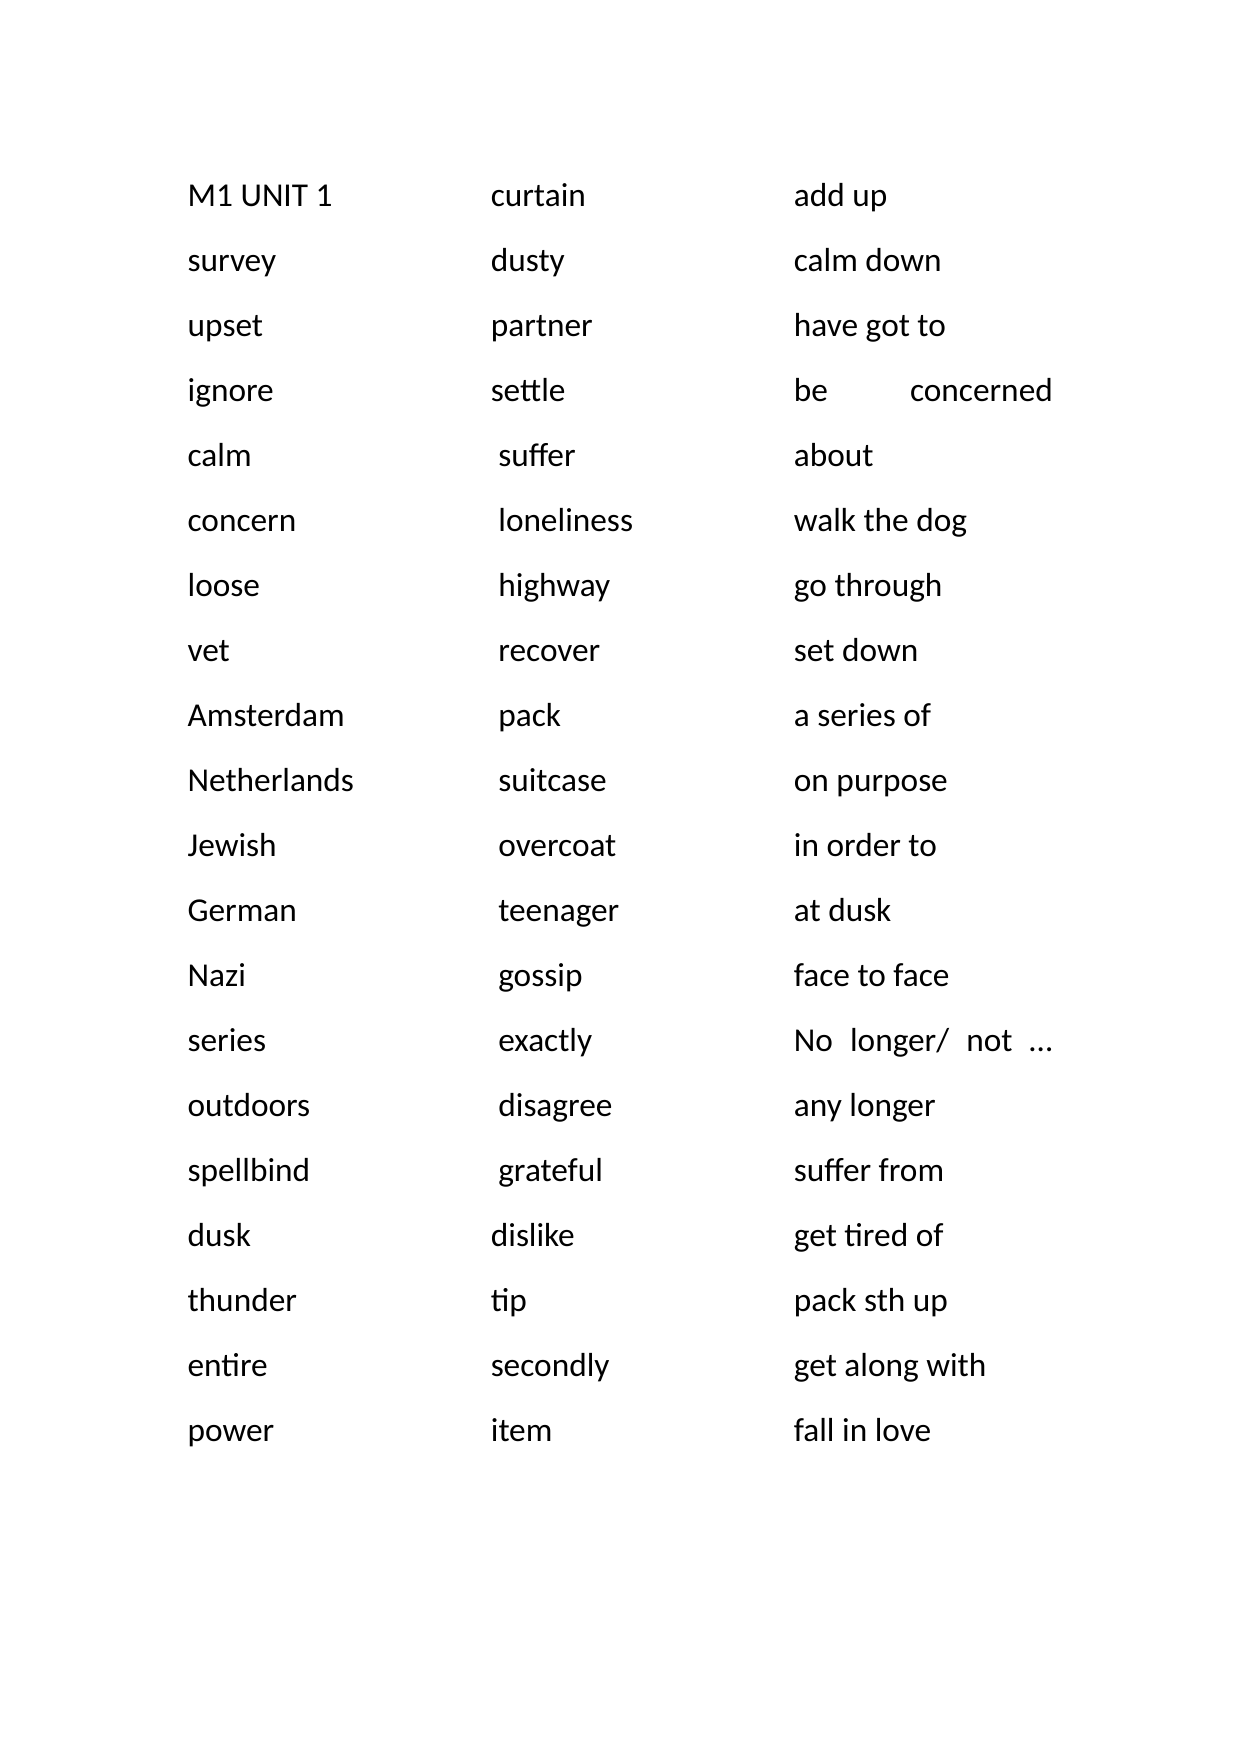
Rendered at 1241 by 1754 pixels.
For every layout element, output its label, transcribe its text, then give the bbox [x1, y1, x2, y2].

text go through [794, 552, 1053, 617]
text set down [794, 617, 1053, 682]
text entire [187, 1332, 446, 1397]
text thunder [187, 1267, 446, 1332]
text get tired of [794, 1202, 1053, 1267]
text dislike [491, 1202, 749, 1267]
text spellbind [187, 1137, 446, 1202]
text recover [491, 617, 749, 682]
text No longer/ not …any longer [794, 1007, 1053, 1137]
text item [491, 1397, 749, 1462]
text be concerned about [794, 357, 1053, 487]
text at dusk [794, 877, 1053, 942]
text suffer from [794, 1137, 1053, 1202]
text Netherlands [187, 747, 446, 812]
text series [187, 1007, 446, 1072]
text Nazi [187, 942, 446, 1007]
text add up [794, 162, 1053, 227]
text calm [187, 422, 446, 487]
text disagree [491, 1072, 749, 1137]
text a series of [794, 682, 1053, 747]
text settle [491, 357, 749, 422]
text partner [491, 292, 749, 357]
text vet [187, 617, 446, 682]
text suffer [491, 422, 749, 487]
text pack sth up [794, 1267, 1053, 1332]
text exactly [491, 1007, 749, 1072]
text loose [187, 552, 446, 617]
text have got to [794, 292, 1053, 357]
text fall in love [794, 1397, 1053, 1462]
text suitcase [491, 747, 749, 812]
text ignore [187, 357, 446, 422]
text in order to [794, 812, 1053, 877]
text loneliness [491, 487, 749, 552]
text survey [187, 227, 446, 292]
text calm down [794, 227, 1053, 292]
text dusty [491, 227, 749, 292]
text gossip [491, 942, 749, 1007]
text pack [491, 682, 749, 747]
text highway [491, 552, 749, 617]
text curtain [491, 162, 749, 227]
text concern [187, 487, 446, 552]
text dusk [187, 1202, 446, 1267]
text outdoors [187, 1072, 446, 1137]
text Jewish [187, 812, 446, 877]
text on purpose [794, 747, 1053, 812]
text grateful [491, 1137, 749, 1202]
text tip [491, 1267, 749, 1332]
text German [187, 877, 446, 942]
text face to face [794, 942, 1053, 1007]
text Amsterdam [187, 682, 446, 747]
text upset [187, 292, 446, 357]
text teenager [491, 877, 749, 942]
text power [187, 1397, 446, 1462]
text walk the dog [794, 487, 1053, 552]
text secondly [491, 1332, 749, 1397]
text get along with [794, 1332, 1053, 1397]
text overcoat [491, 812, 749, 877]
text M1 UNIT 1 [187, 162, 446, 227]
